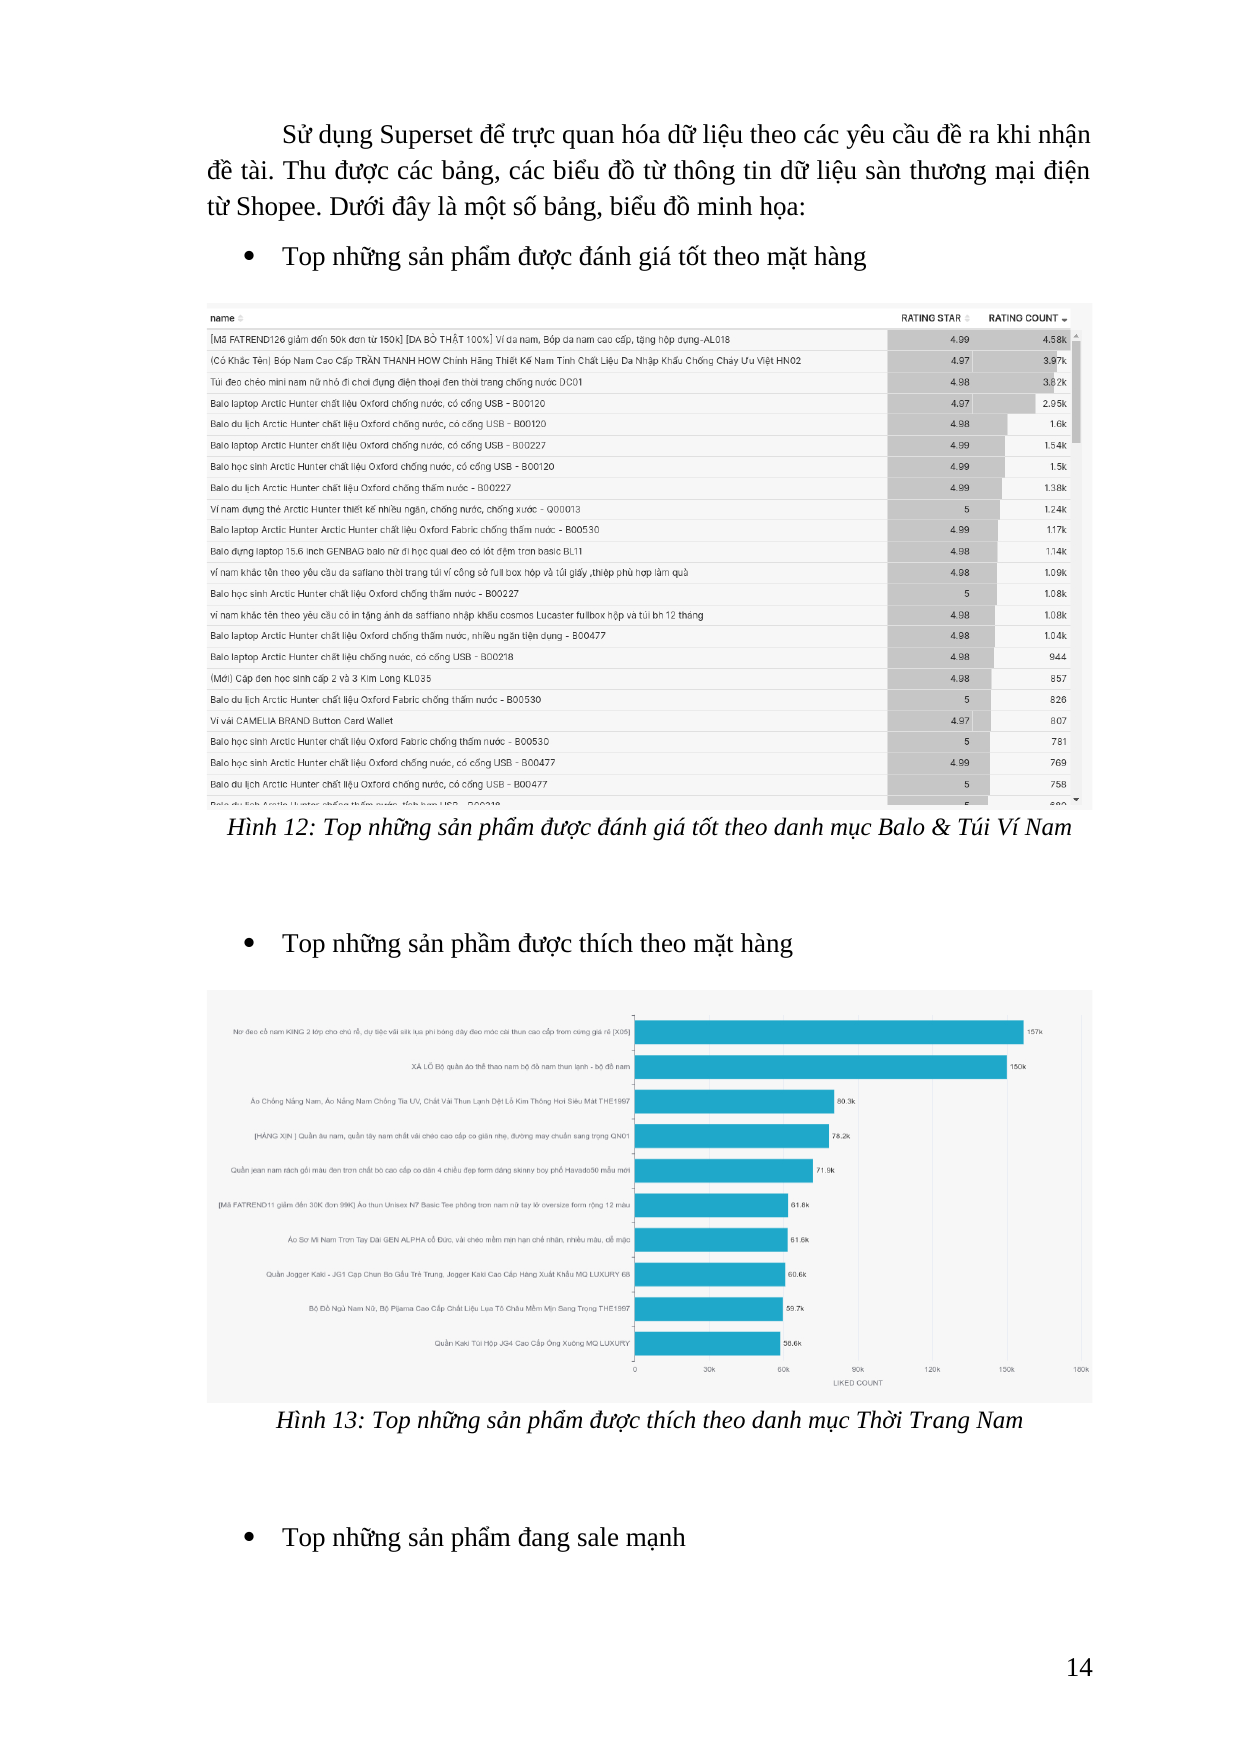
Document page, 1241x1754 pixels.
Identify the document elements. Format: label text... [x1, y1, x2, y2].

list Top những sản phẩm đang sale mạnh [244, 1521, 1092, 1552]
picture [206, 990, 1093, 1403]
list Top những sản phẩm được đánh giá tốt theo mặt hàng [244, 240, 1092, 271]
list Top những sản phầm được thích theo mặt hàng [244, 927, 1092, 959]
text Sử dụng Superset để trực quan hóa dữ liệu theo các yêu cầu đề ra khi nhận đề tài. Thu được các bảng, các biểu đồ từ thông tin dữ liệu sàn thương mại điện từ Shopee. Dưới đây là một số bảng, biểu đồ minh họa: [207, 118, 1092, 221]
picture [206, 303, 1093, 810]
